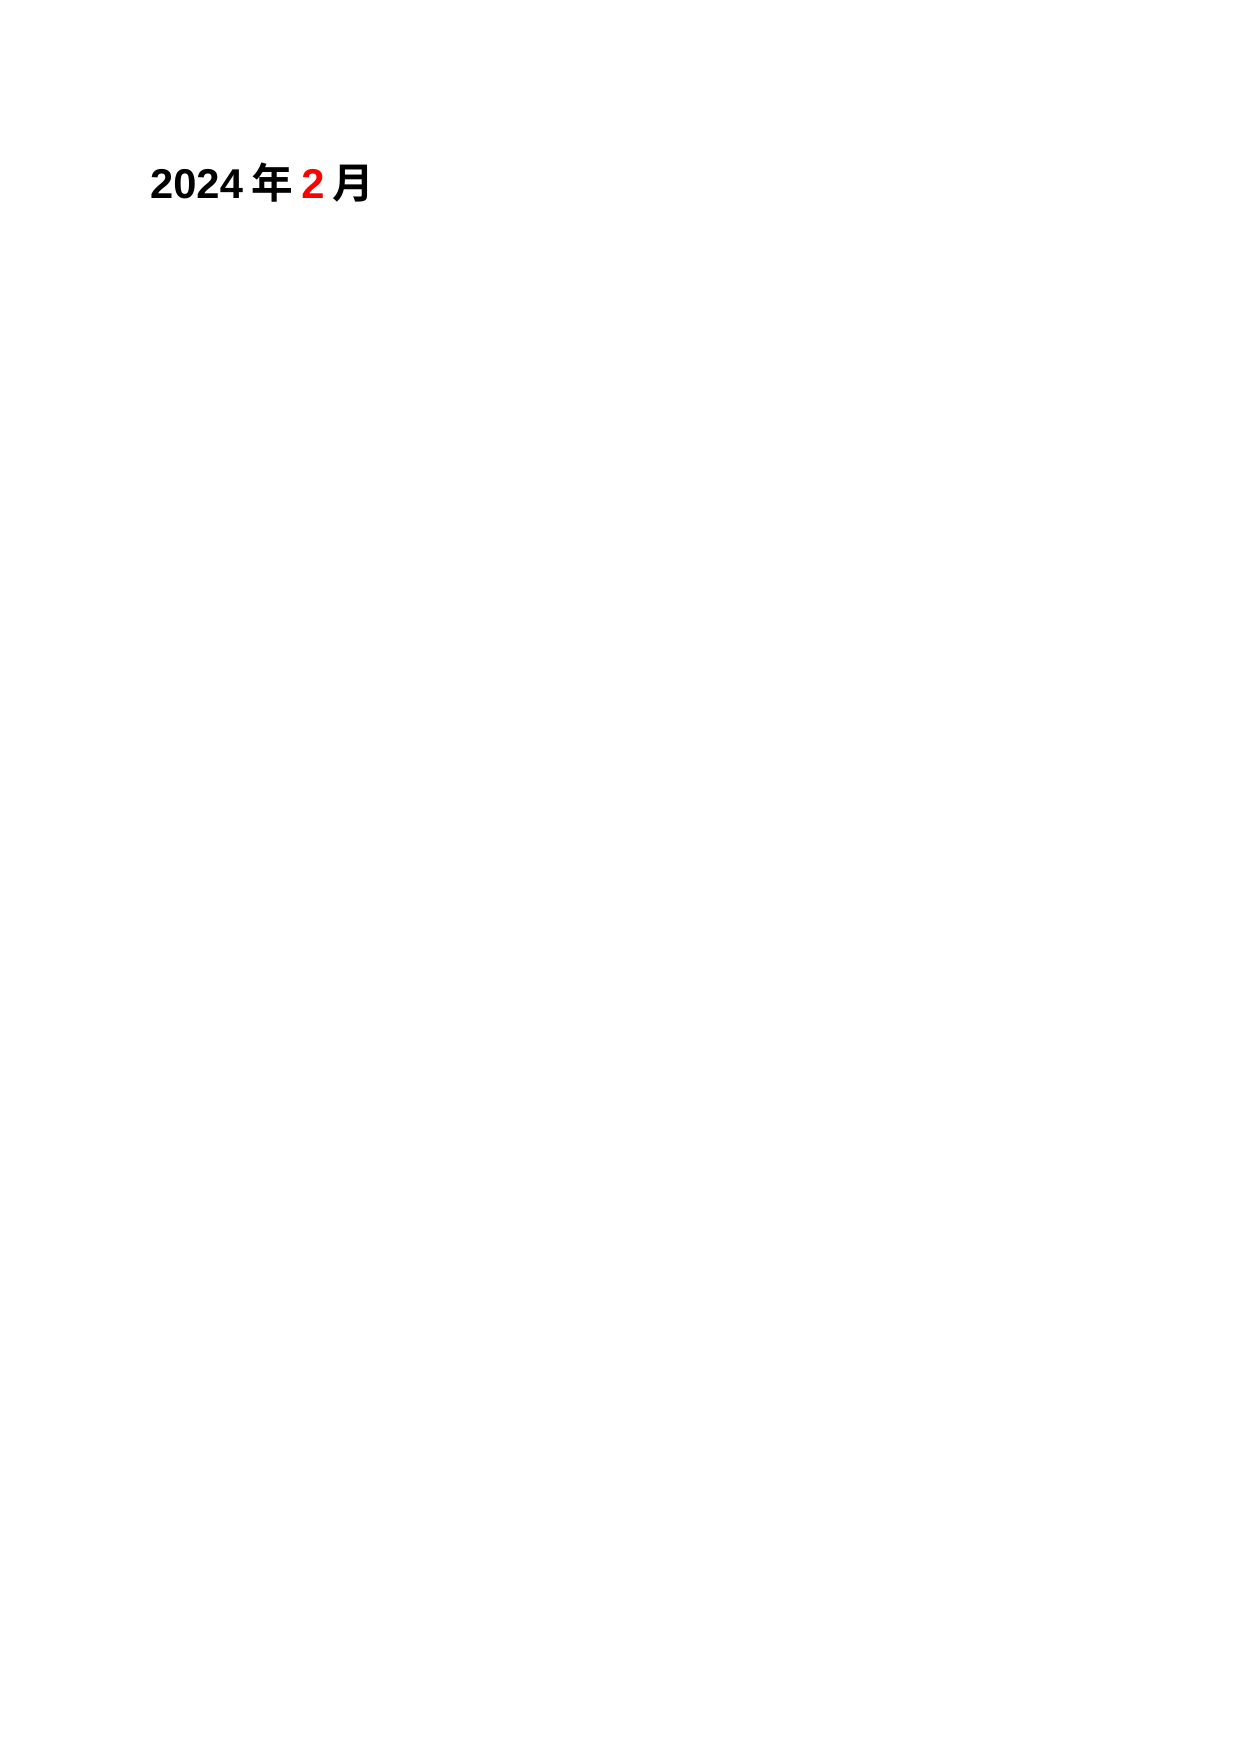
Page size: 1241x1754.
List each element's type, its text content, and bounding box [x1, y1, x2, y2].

text 2024年2月 [150, 150, 1090, 210]
